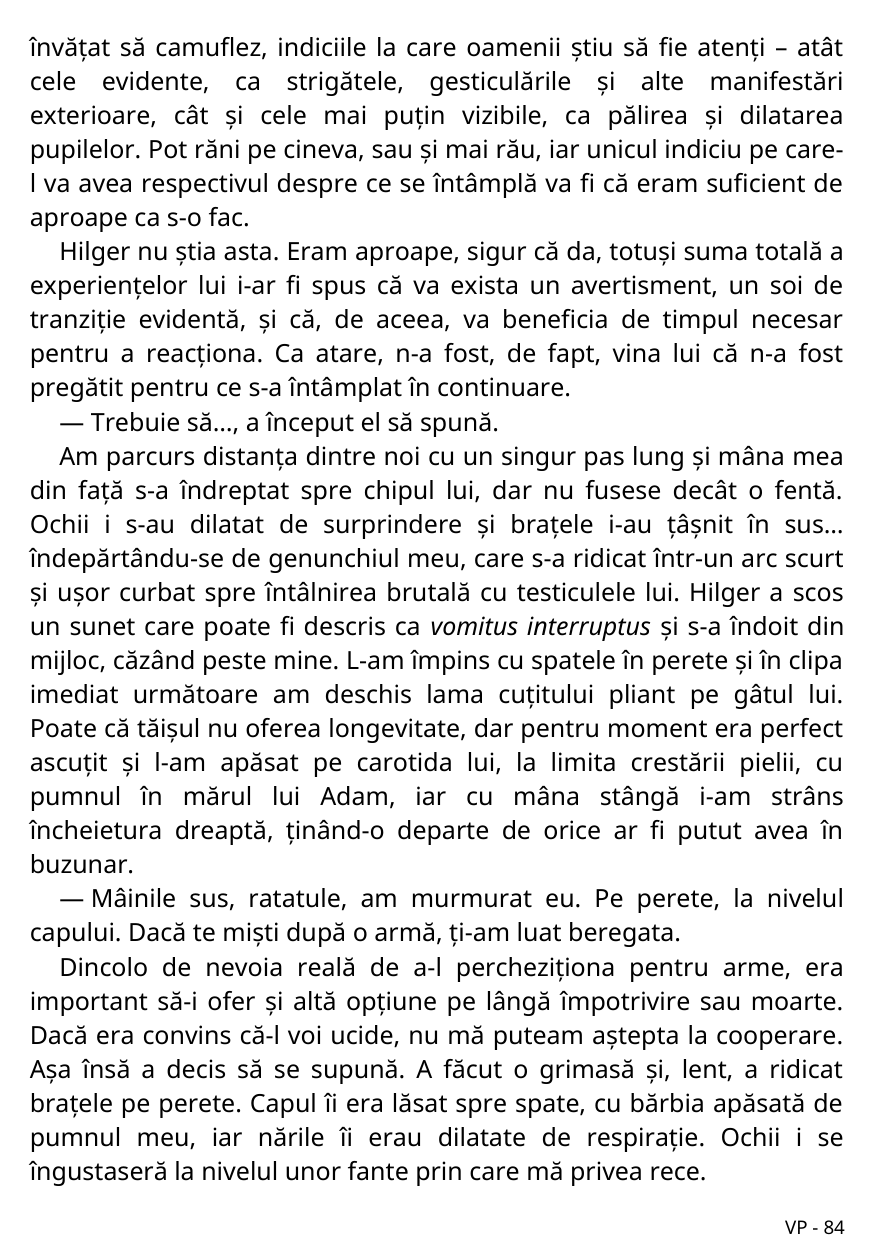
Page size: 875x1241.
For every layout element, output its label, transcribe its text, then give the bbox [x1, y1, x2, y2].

text — Trebuie să…, a început el să spună. [29, 404, 844, 438]
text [29, 29, 844, 234]
text — Mâinile sus, ratatule, am murmurat eu. Pe perete, la nivelul capului. Dacă te miști după o armă, ți-am luat beregata. [29, 881, 844, 949]
text Hilger nu știa asta. Eram aproape, sigur că da, totuși suma totală a experiențelor lui i-ar fi spus că va exista un avertisment, un soi de tranziție evidentă, și că, de aceea, va beneficia de timpul necesar pentru a reacționa. Ca atare, n-a fost, de fapt, vina lui că n-a fost pregătit pentru ce s-a întâmplat în continuare. [29, 234, 844, 404]
text Am parcurs distanța dintre noi cu un singur pas lung și mâna mea din față s-a îndreptat spre chipul lui, dar nu fusese decât o fentă. Ochii i s-au dilatat de surprindere și brațele i-au țâșnit în sus… îndepărtându-se de genunchiul meu, care s-a ridicat într-un arc scurt și ușor curbat spre întâlnirea brutală cu testiculele lui. Hilger a scos un sunet care poate fi descris ca vomitus interruptus și s-a îndoit din mijloc, căzând peste mine. L-am împins cu spatele în perete și în clipa imediat următoare am deschis lama cuțitului pliant pe gâtul lui. Poate că tăișul nu oferea longevitate, dar pentru moment era perfect ascuțit și l-am apăsat pe carotida lui, la limita crestării pielii, cu pumnul în mărul lui Adam, iar cu mâna stângă i-am strâns încheietura dreaptă, ținând-o departe de orice ar fi putut avea în buzunar. [29, 438, 844, 881]
text Dincolo de nevoia reală de a-l percheziționa pentru arme, era important să-i ofer și altă opțiune pe lângă împotrivire sau moarte. Dacă era convins că-l voi ucide, nu mă puteam aștepta la cooperare. Așa însă a decis să se supună. A făcut o grimasă și, lent, a ridicat brațele pe perete. Capul îi era lăsat spre spate, cu bărbia apăsată de pumnul meu, iar nările îi erau dilatate de respirație. Ochii i se îngustaseră la nivelul unor fante prin care mă privea rece. [29, 949, 844, 1188]
